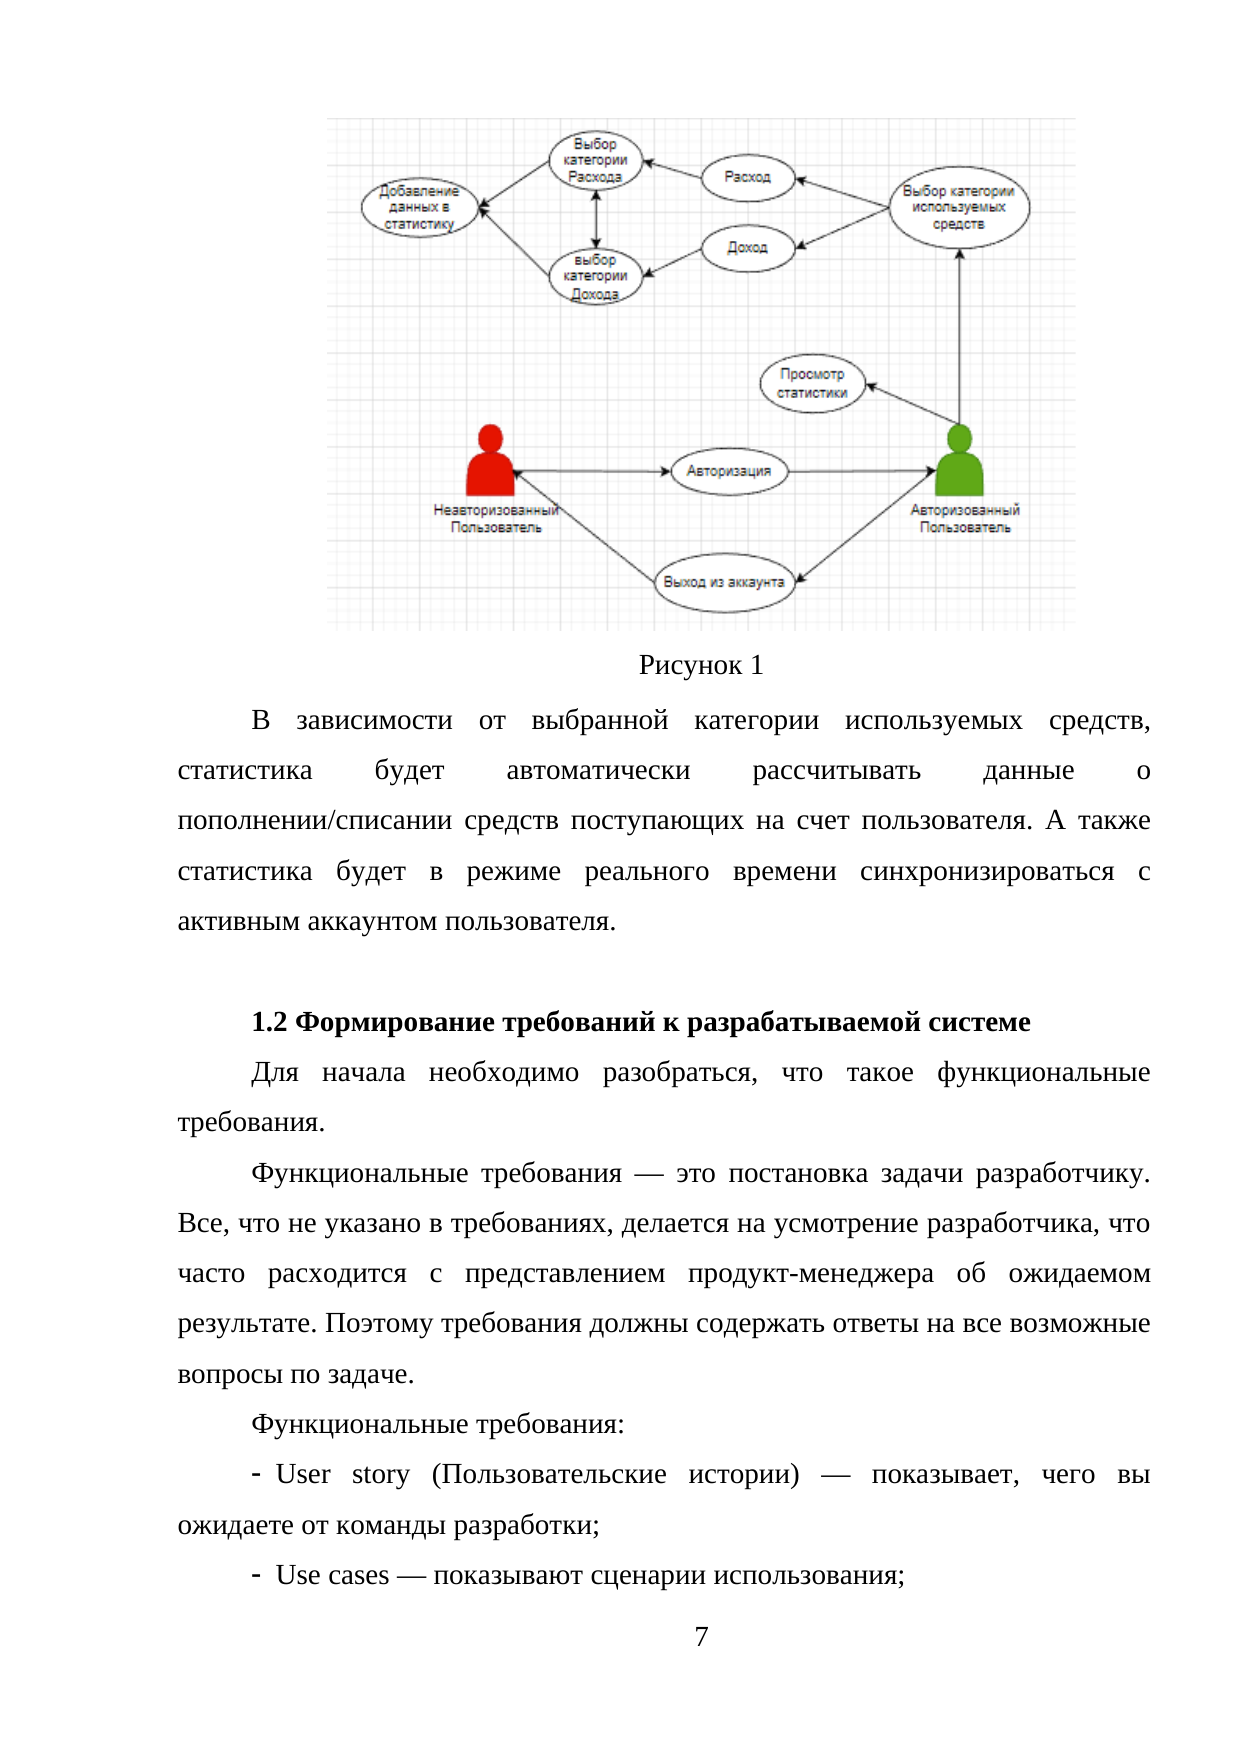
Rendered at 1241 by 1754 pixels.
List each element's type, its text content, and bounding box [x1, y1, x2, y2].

list Use cases — показывают сценарии использования; [177, 1557, 1152, 1591]
text В зависимости от выбранной категории используемых средств, статистика будет автоматически рассчитывать данные о пополнении/списании средств поступающих на счет пользователя. А также статистика будет в режиме реального времени синхронизироваться с активным аккаунтом пользователя. [177, 702, 1152, 937]
text Для начала необходимо разобраться, что такое функциональные требования. [177, 1054, 1152, 1138]
text Функциональные требования — это постановка задачи разработчику. Все, что не указано в требованиях, делается на усмотрение разработчика, что часто расходится с представлением продукт-менеджера об ожидаемом результате. Поэтому требования должны содержать ответы на все возможные вопросы по задаче. [177, 1155, 1152, 1389]
text Рисунок 1 [177, 647, 1152, 681]
list User story (Пользовательские истории) — показывает, чего вы ожидаете от команды разработки; [177, 1457, 1152, 1541]
text 1.2 Формирование требований к разрабатываемой системе [177, 1004, 1152, 1037]
text Функциональные требования: [177, 1406, 1152, 1440]
picture [327, 118, 1076, 631]
